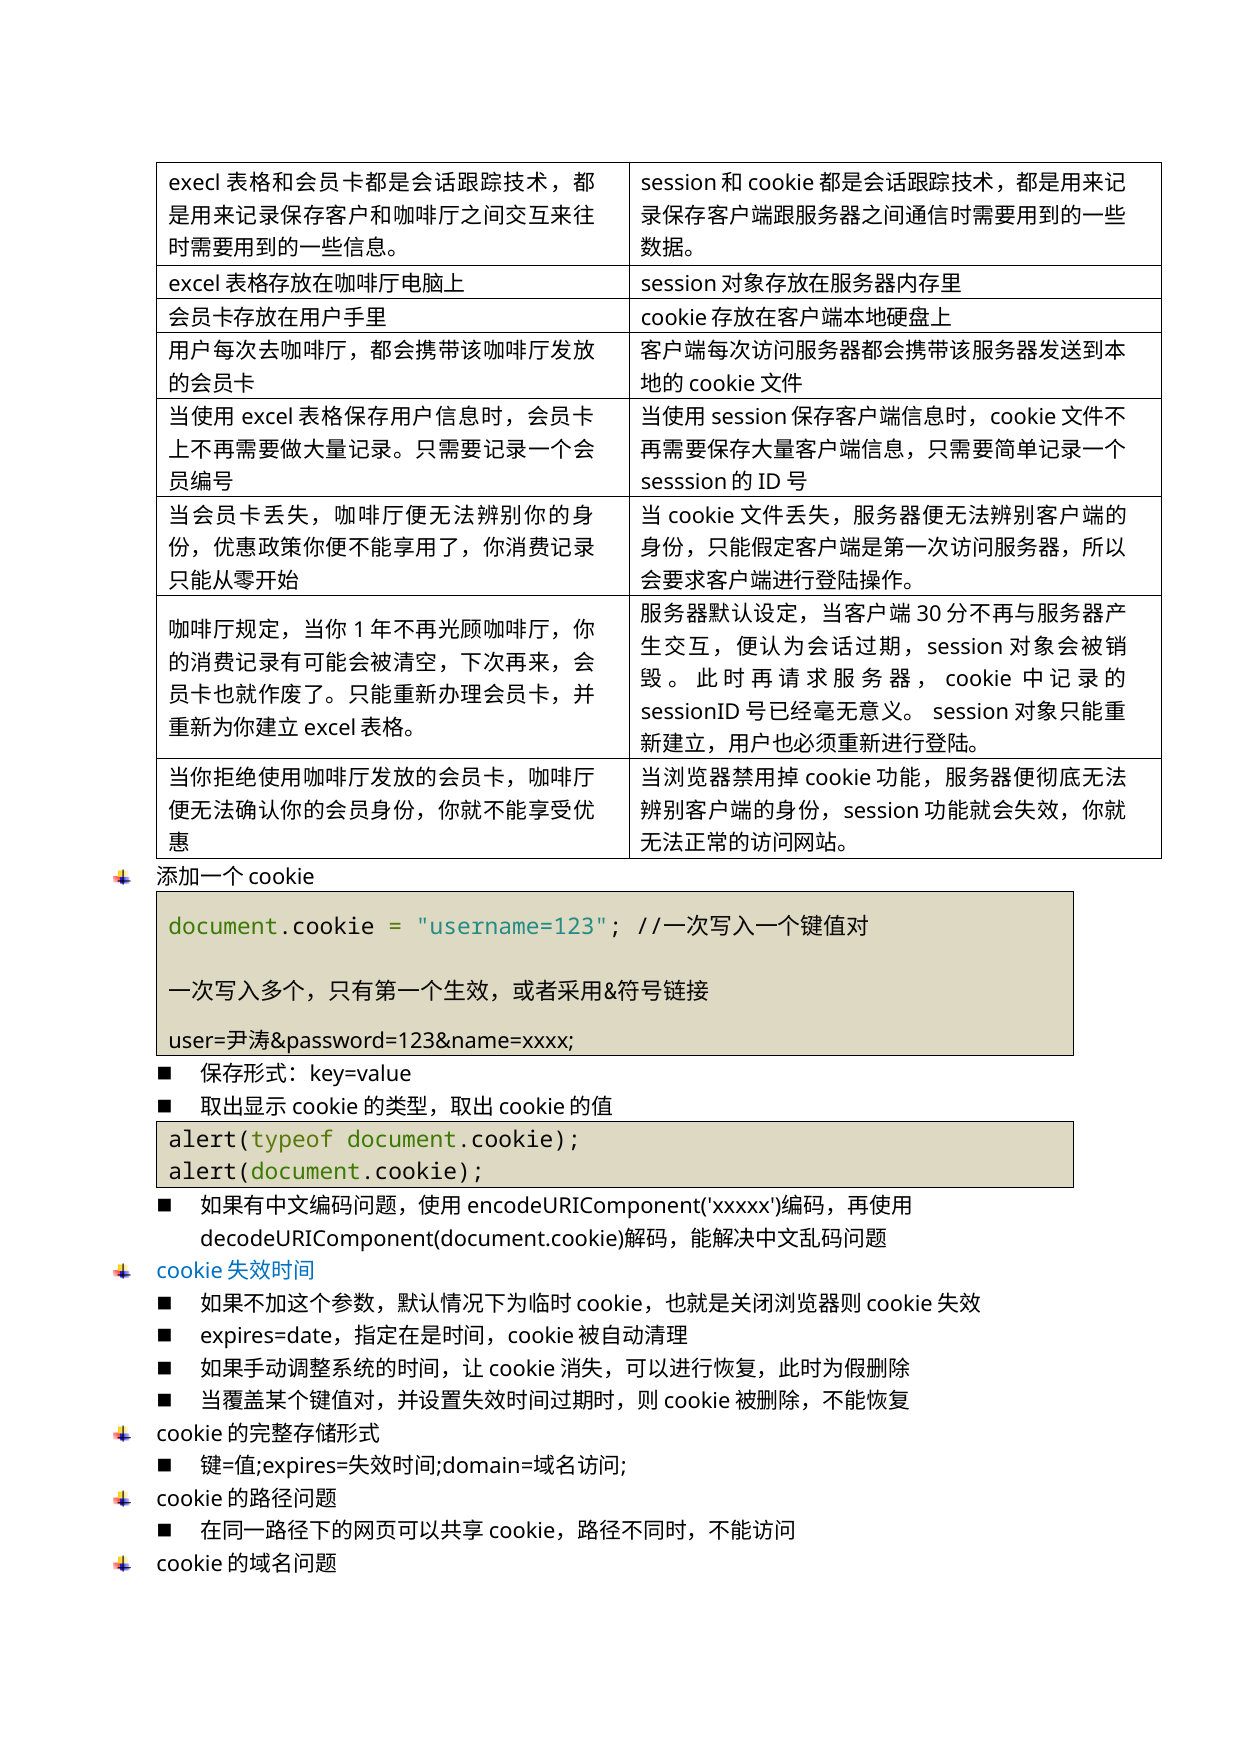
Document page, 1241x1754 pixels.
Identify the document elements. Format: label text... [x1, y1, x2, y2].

list 添加一个cookie [112, 859, 1212, 891]
table_header alert(typeof document.cookie); alert(document.cookie); [157, 1122, 1073, 1187]
table_cell 当浏览器禁用掉cookie功能，服务器便彻底无法辨别客户端的身份，session功能就会失效，你就无法正常的访问网站。 [630, 759, 1161, 858]
table_cell 当会员卡丢失，咖啡厅便无法辨别你的身份，优惠政策你便不能享用了，你消费记录只能从零开始 [157, 497, 629, 595]
list 在同一路径下的网页可以共享cookie，路径不同时，不能访问 [156, 1513, 1212, 1545]
table_header execl表格和会员卡都是会话跟踪技术，都是用来记录保存客户和咖啡厅之间交互来往时需要用到的一些信息。 [157, 163, 629, 264]
table_cell 咖啡厅规定，当你1年不再光顾咖啡厅，你的消费记录有可能会被清空，下次再来，会员卡也就作废了。只能重新办理会员卡，并重新为你建立excel表格。 [157, 596, 629, 758]
table_cell excel表格存放在咖啡厅电脑上 [157, 266, 629, 298]
table_cell session对象存放在服务器内存里 [630, 266, 1161, 298]
list 如果有中文编码问题，使用encodeURIComponent('xxxxx')编码，再使用decodeURIComponent(document.cookie)解码，能解决中文乱码问题 [156, 1188, 1212, 1253]
picture [113, 1262, 131, 1279]
list cookie的域名问题 [112, 1545, 1212, 1578]
picture [113, 1489, 131, 1507]
table_cell 服务器默认设定，当客户端30分不再与服务器产生交互，便认为会话过期，session对象会被销毁。此时再请求服务器，cookie中记录的sessionID号已经毫无意义。 session对象只能重新建立，用户也必须重新进行登陆。 [630, 596, 1161, 758]
picture [113, 1554, 131, 1572]
list 如果手动调整系统的时间，让cookie消失，可以进行恢复，此时为假删除 [156, 1350, 1212, 1383]
picture [113, 1424, 131, 1442]
table_cell 客户端每次访问服务器都会携带该服务器发送到本地的cookie文件 [630, 333, 1161, 398]
table_cell cookie存放在客户端本地硬盘上 [630, 299, 1161, 332]
table_cell 用户每次去咖啡厅，都会携带该咖啡厅发放的会员卡 [157, 333, 629, 398]
table_header session和cookie都是会话跟踪技术，都是用来记录保存客户端跟服务器之间通信时需要用到的一些数据。 [630, 163, 1161, 264]
list 如果不加这个参数，默认情况下为临时cookie，也就是关闭浏览器则cookie失效 [156, 1285, 1212, 1318]
list cookie的完整存储形式 [112, 1415, 1212, 1448]
list 当覆盖某个键值对，并设置失效时间过期时，则cookie被删除，不能恢复 [156, 1383, 1212, 1415]
list cookie的路径问题 [112, 1480, 1212, 1513]
table_cell 当使用excel表格保存用户信息时，会员卡上不再需要做大量记录。只需要记录一个会员编号 [157, 399, 629, 496]
list 保存形式：key=value [156, 1056, 1212, 1088]
table_header document.cookie = "username=123"; //一次写入一个键值对 一次写入多个，只有第一个生效，或者采用&符号链接 user=尹涛&password=123&name=xxxx; [157, 892, 1073, 1055]
table_cell 当使用session保存客户端信息时，cookie文件不再需要保存大量客户端信息，只需要简单记录一个sesssion的ID号 [630, 399, 1161, 496]
table_cell 会员卡存放在用户手里 [157, 299, 629, 332]
list expires=date，指定在是时间，cookie被自动清理 [156, 1318, 1212, 1350]
table_cell 当你拒绝使用咖啡厅发放的会员卡，咖啡厅便无法确认你的会员身份，你就不能享受优惠 [157, 759, 629, 858]
list cookie失效时间 [112, 1253, 1212, 1285]
list 取出显示cookie的类型，取出cookie的值 [156, 1088, 1212, 1121]
picture [113, 868, 131, 885]
table_cell 当cookie文件丢失，服务器便无法辨别客户端的身份，只能假定客户端是第一次访问服务器，所以会要求客户端进行登陆操作。 [630, 497, 1161, 595]
list 键=值;expires=失效时间;domain=域名访问; [156, 1448, 1212, 1480]
